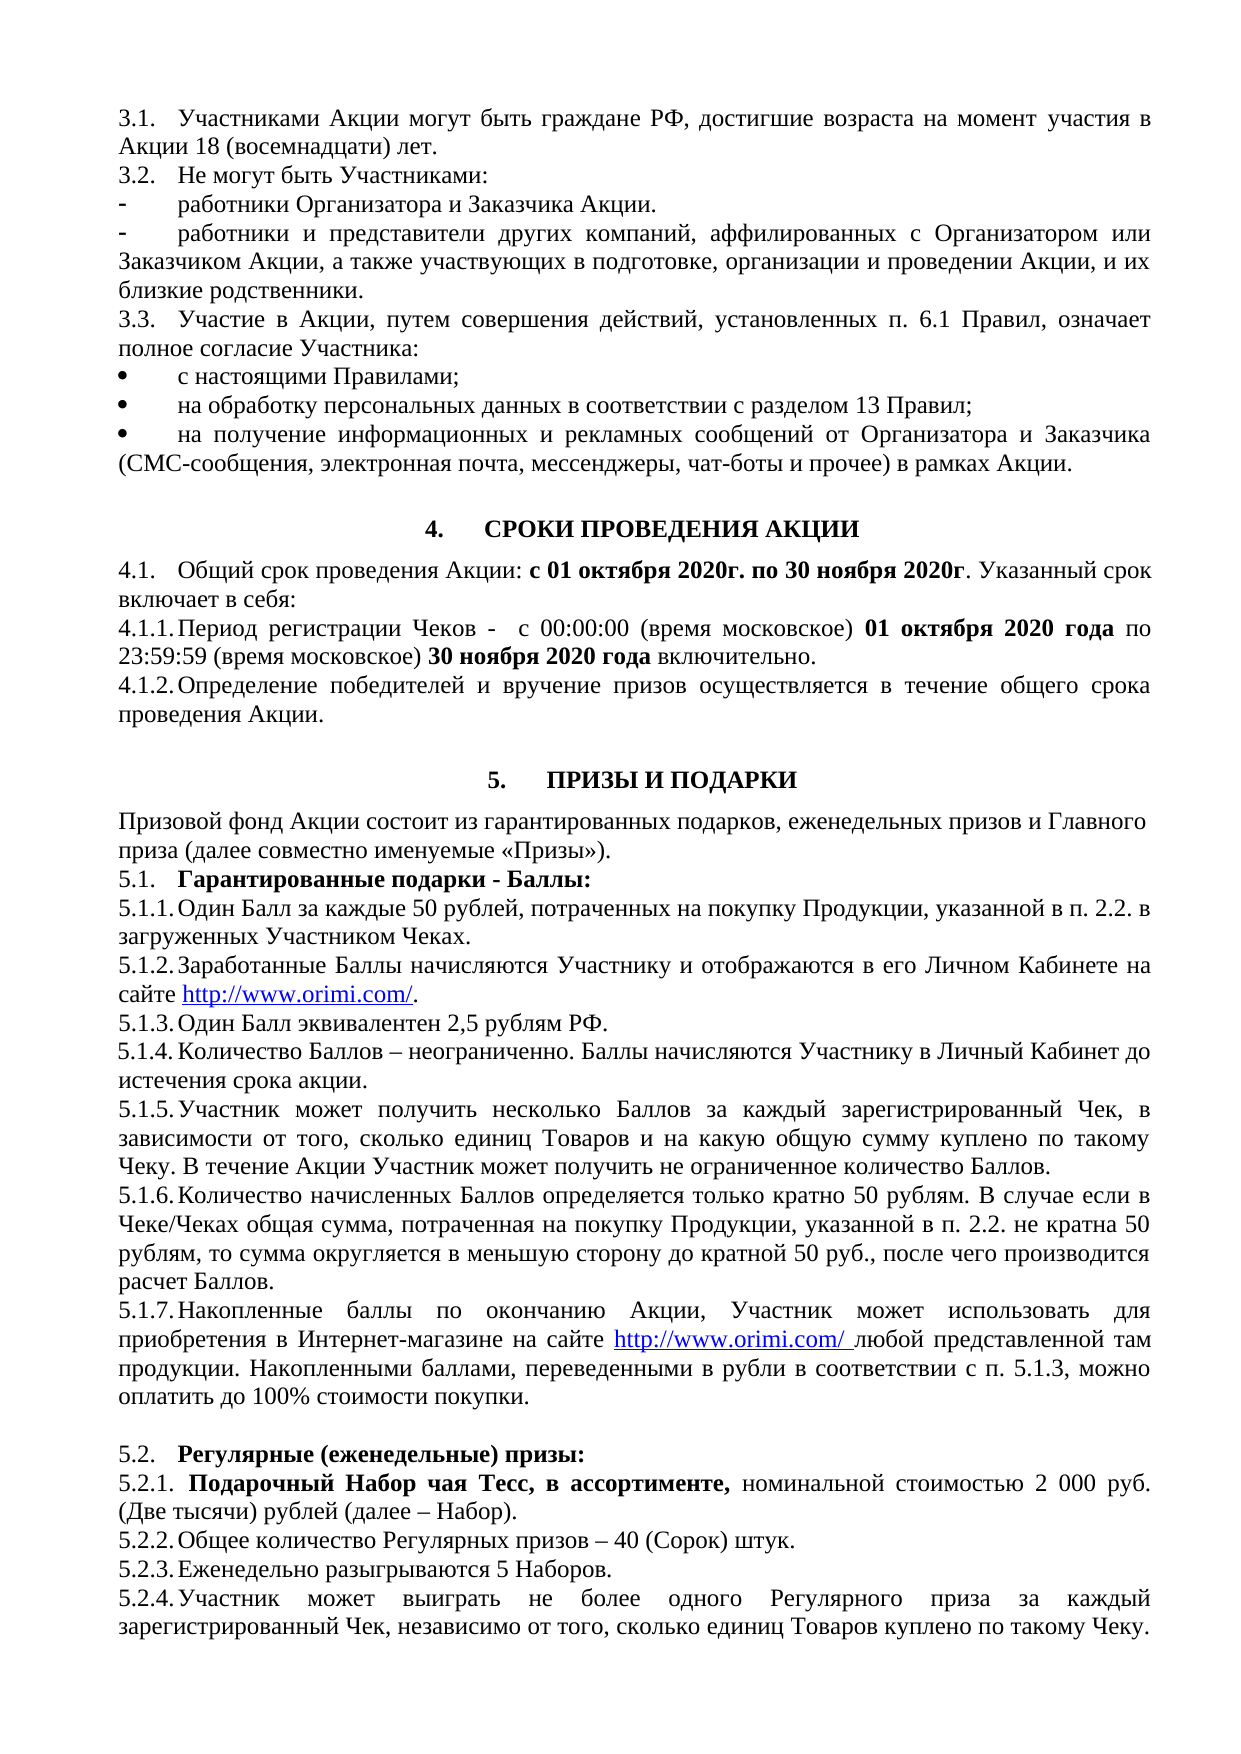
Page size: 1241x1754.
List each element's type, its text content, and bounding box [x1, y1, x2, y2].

list работники и представители других компаний, аффилированных с Организатором или Заказчиком Акции, а также участвующих в подготовке, организации и проведении Акции, и их близкие родственники. [118, 218, 1152, 304]
list Общее количество Регулярных призов – 40 (Сорок) штук. [118, 1525, 1152, 1554]
list Заработанные Баллы начисляются Участнику и отображаются в его Личном Кабинете на сайте http://www.orimi.com/. [118, 950, 1152, 1008]
list СРОКИ ПРОВЕДЕНИЯ АКЦИИ [133, 514, 1152, 543]
list Подарочный Набор чая Тесс, в ассортименте, номинальной стоимостью 2 000 руб. (Две тысячи) рублей (далее – Набор). [118, 1468, 1152, 1525]
list Участие в Акции, путем совершения действий, установленных п. 6.1 Правил, означает полное согласие Участника: [118, 304, 1152, 361]
list Участниками Акции могут быть граждане РФ, достигшие возраста на момент участия в Акции 18 (восемнадцати) лет. [118, 103, 1152, 160]
list Количество Баллов – неограниченно. Баллы начисляются Участнику в Личный Кабинет до истечения срока акции. [117, 1036, 1152, 1094]
list Количество начисленных Баллов определяется только кратно 50 рублям. В случае если в Чеке/Чеках общая сумма, потраченная на покупку Продукции, указанной в п. 2.2. не кратна 50 рублям, то сумма округляется в меньшую сторону до кратной 50 руб., после чего производится расчет Баллов. [118, 1180, 1152, 1295]
list Один Балл за каждые 50 рублей, потраченных на покупку Продукции, указанной в п. 2.2. в загруженных Участником Чеках. [118, 893, 1152, 950]
list Участник может получить несколько Баллов за каждый зарегистрированный Чек, в зависимости от того, сколько единиц Товаров и на какую общую сумму куплено по такому Чеку. В течение Акции Участник может получить не ограниченное количество Баллов. [118, 1094, 1152, 1180]
list Еженедельно разыгрываются 5 Наборов. [118, 1554, 1152, 1583]
list Гарантированные подарки - Баллы: [118, 864, 1152, 893]
list работники Организатора и Заказчика Акции. [118, 189, 1152, 218]
list на обработку персональных данных в соответствии с разделом 13 Правил; [118, 390, 1152, 419]
list Общий срок проведения Акции: с 01 октября 2020г. по 30 ноября 2020г. Указанный срок включает в себя: [118, 555, 1152, 613]
list Регулярные (еженедельные) призы: [118, 1439, 1152, 1468]
list Призовой фонд Акции состоит из гарантированных подарков, еженедельных призов и Главного приза (далее совместно именуемые «Призы»). [118, 806, 1152, 864]
list Определение победителей и вручение призов осуществляется в течение общего срока проведения Акции. [118, 670, 1152, 728]
list Период регистрации Чеков - с 00:00:00 (время московское) 01 октября 2020 года по 23:59:59 (время московское) 30 ноября 2020 года включительно. [118, 613, 1152, 670]
list Не могут быть Участниками: [118, 160, 1152, 189]
list ПРИЗЫ И ПОДАРКИ [133, 765, 1152, 794]
list с настоящими Правилами; [118, 361, 1152, 390]
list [118, 1583, 1152, 1640]
list Накопленные баллы по окончанию Акции, Участник может использовать для приобретения в Интернет-магазине на сайте http://www.orimi.com/ любой представленной там продукции. Накопленными баллами, переведенными в рубли в соответствии с п. 5.1.3, можно оплатить до 100% стоимости покупки. [118, 1295, 1152, 1410]
list Один Балл эквивалентен 2,5 рублям РФ. [118, 1008, 1152, 1036]
list на получение информационных и рекламных сообщений от Организатора и Заказчика (СМС-сообщения, электронная почта, мессенджеры, чат-боты и прочее) в рамках Акции. [118, 419, 1152, 476]
